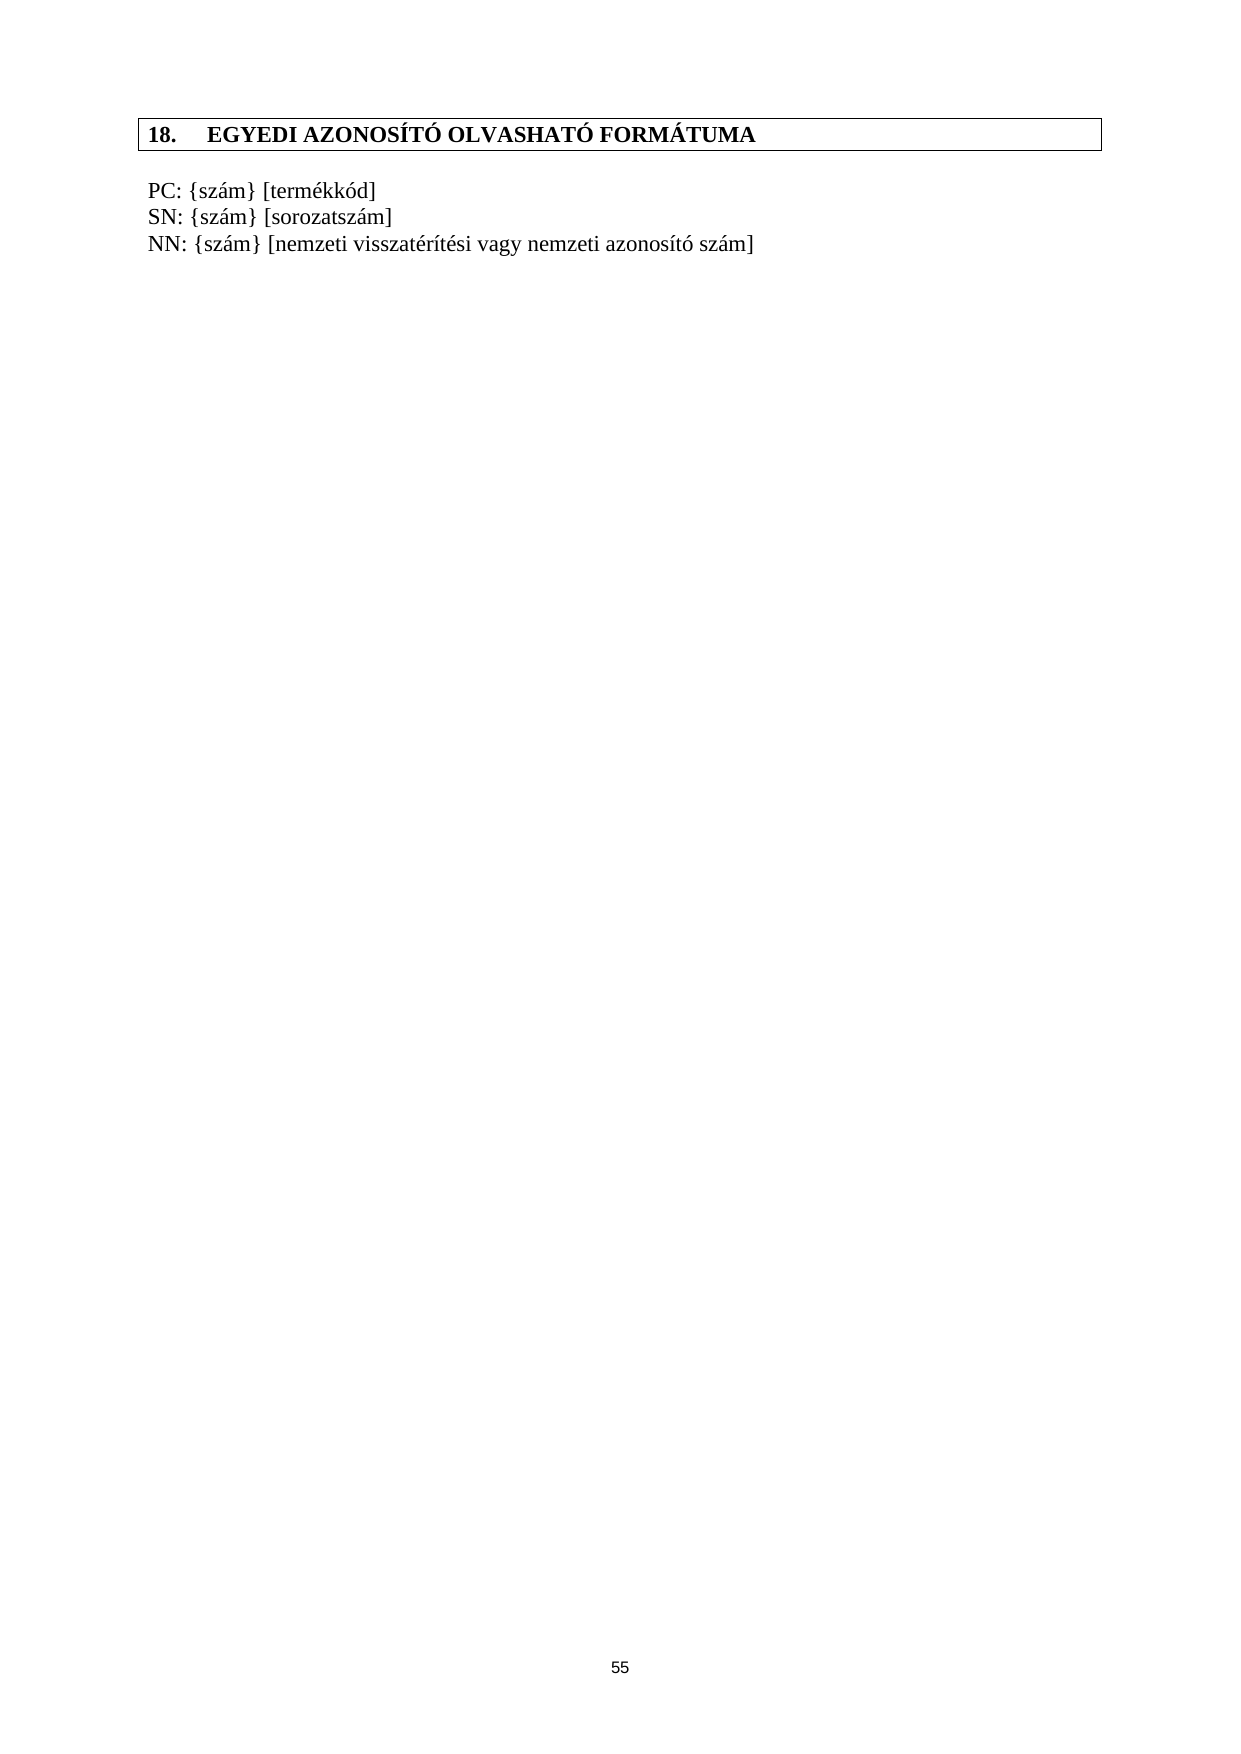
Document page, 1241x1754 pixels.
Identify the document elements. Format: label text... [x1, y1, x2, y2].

text 18. EGYEDI AZONOSÍTÓ OLVASHATÓ FORMÁTUMA [139, 119, 1101, 150]
text NN: {szám} [nemzeti visszatérítési vagy nemzeti azonosító szám] [148, 230, 1092, 256]
text SN: {szám} [sorozatszám] [148, 203, 1092, 230]
text PC: {szám} [termékkód] [148, 177, 1092, 203]
